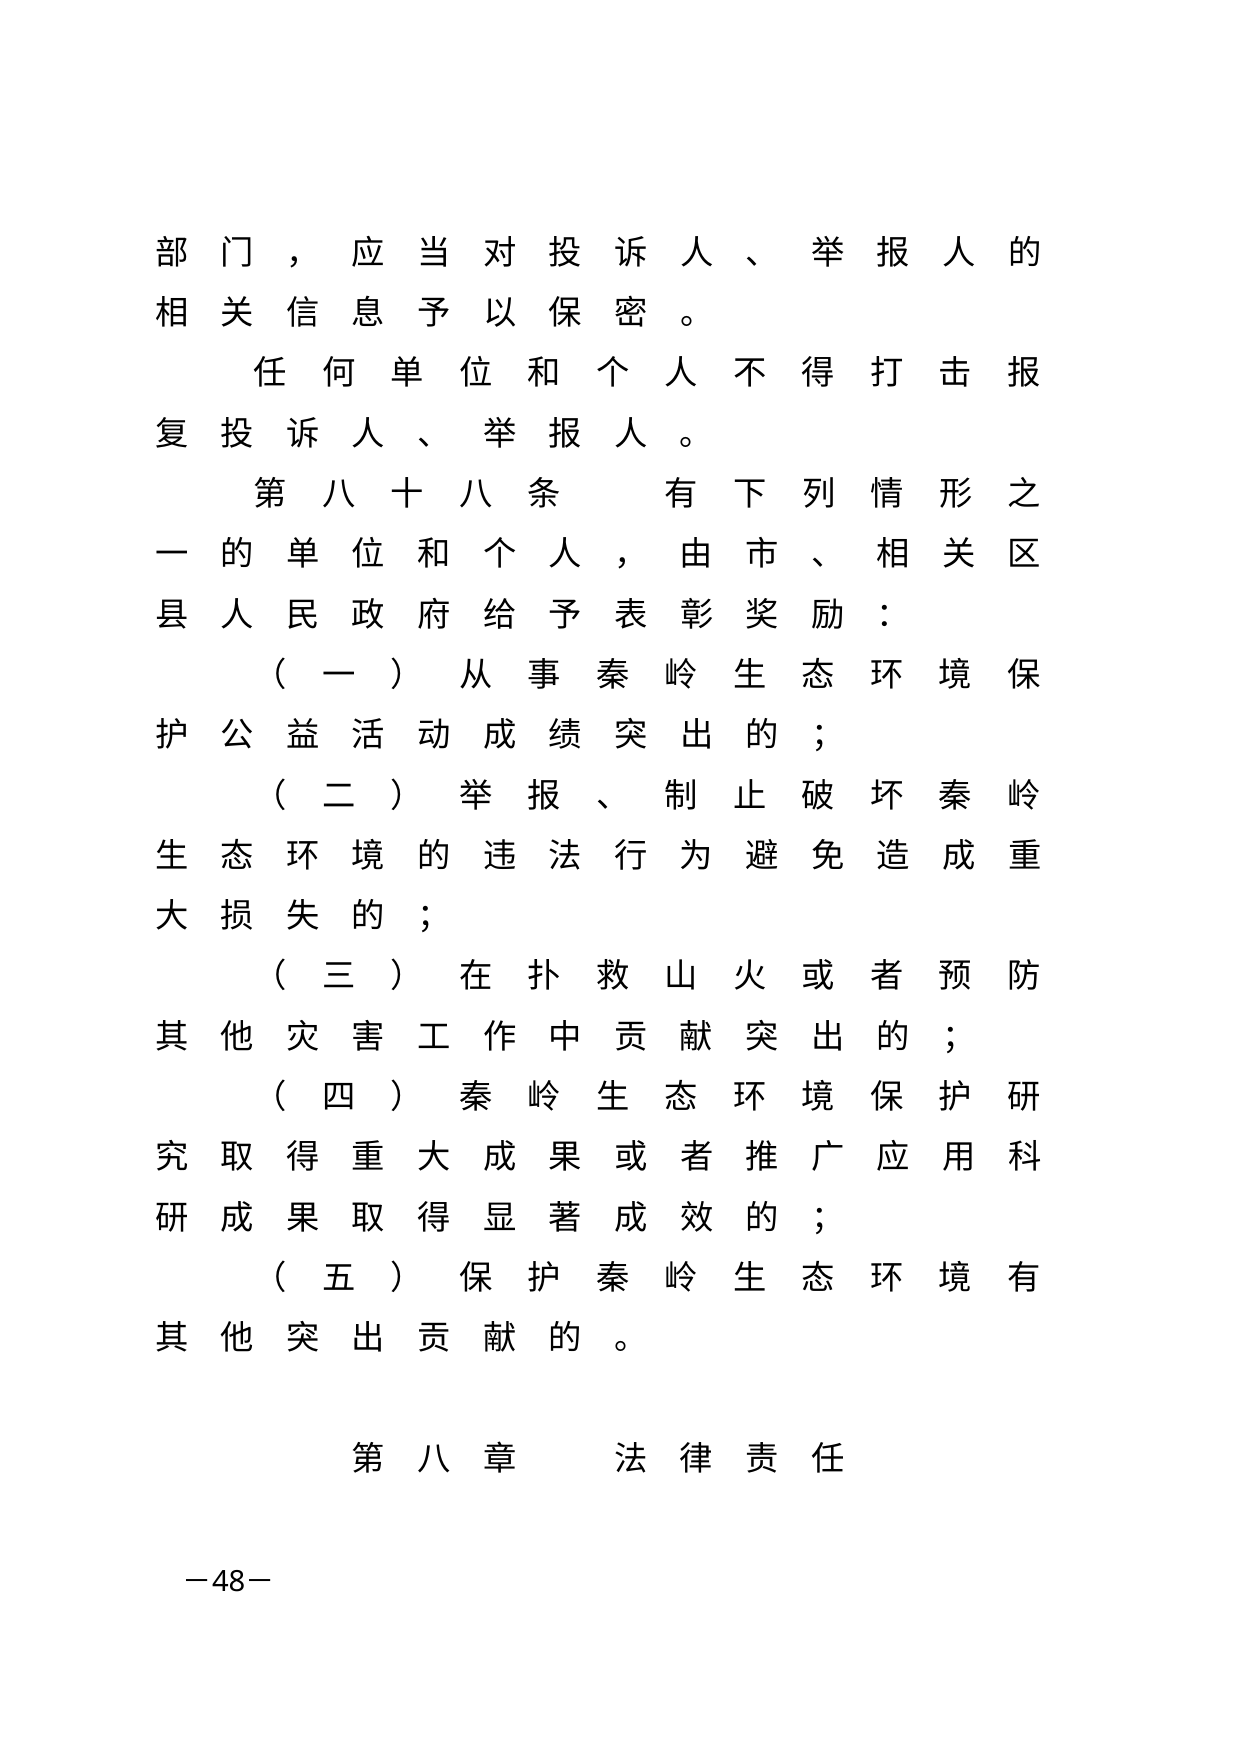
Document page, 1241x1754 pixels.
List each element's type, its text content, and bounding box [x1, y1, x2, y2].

text （一）从事秦岭生态环境保护公益活动成绩突出的； [155, 642, 1073, 762]
text （四）秦岭生态环境保护研究取得重大成果或者推广应用科研成果取得显著成效的； [155, 1064, 1073, 1245]
text （二）举报、制止破坏秦岭生态环境的违法行为避免造成重大损失的； [155, 762, 1073, 943]
text 第八章 法律责任 [155, 1426, 1073, 1486]
text 第八十八条 有下列情形之一的单位和个人，由市、相关区县人民政府给予表彰奖励： [155, 461, 1073, 642]
text 任何单位和个人不得打击报复投诉人、举报人。 [155, 340, 1073, 461]
text （五）保护秦岭生态环境有其他突出贡献的。 [155, 1245, 1073, 1365]
text 接到投诉、举报的机关或者部门，应当对投诉人、举报人的相关信息予以保密。 [155, 219, 1073, 340]
text （三）在扑救山火或者预防其他灾害工作中贡献突出的； [155, 943, 1073, 1064]
